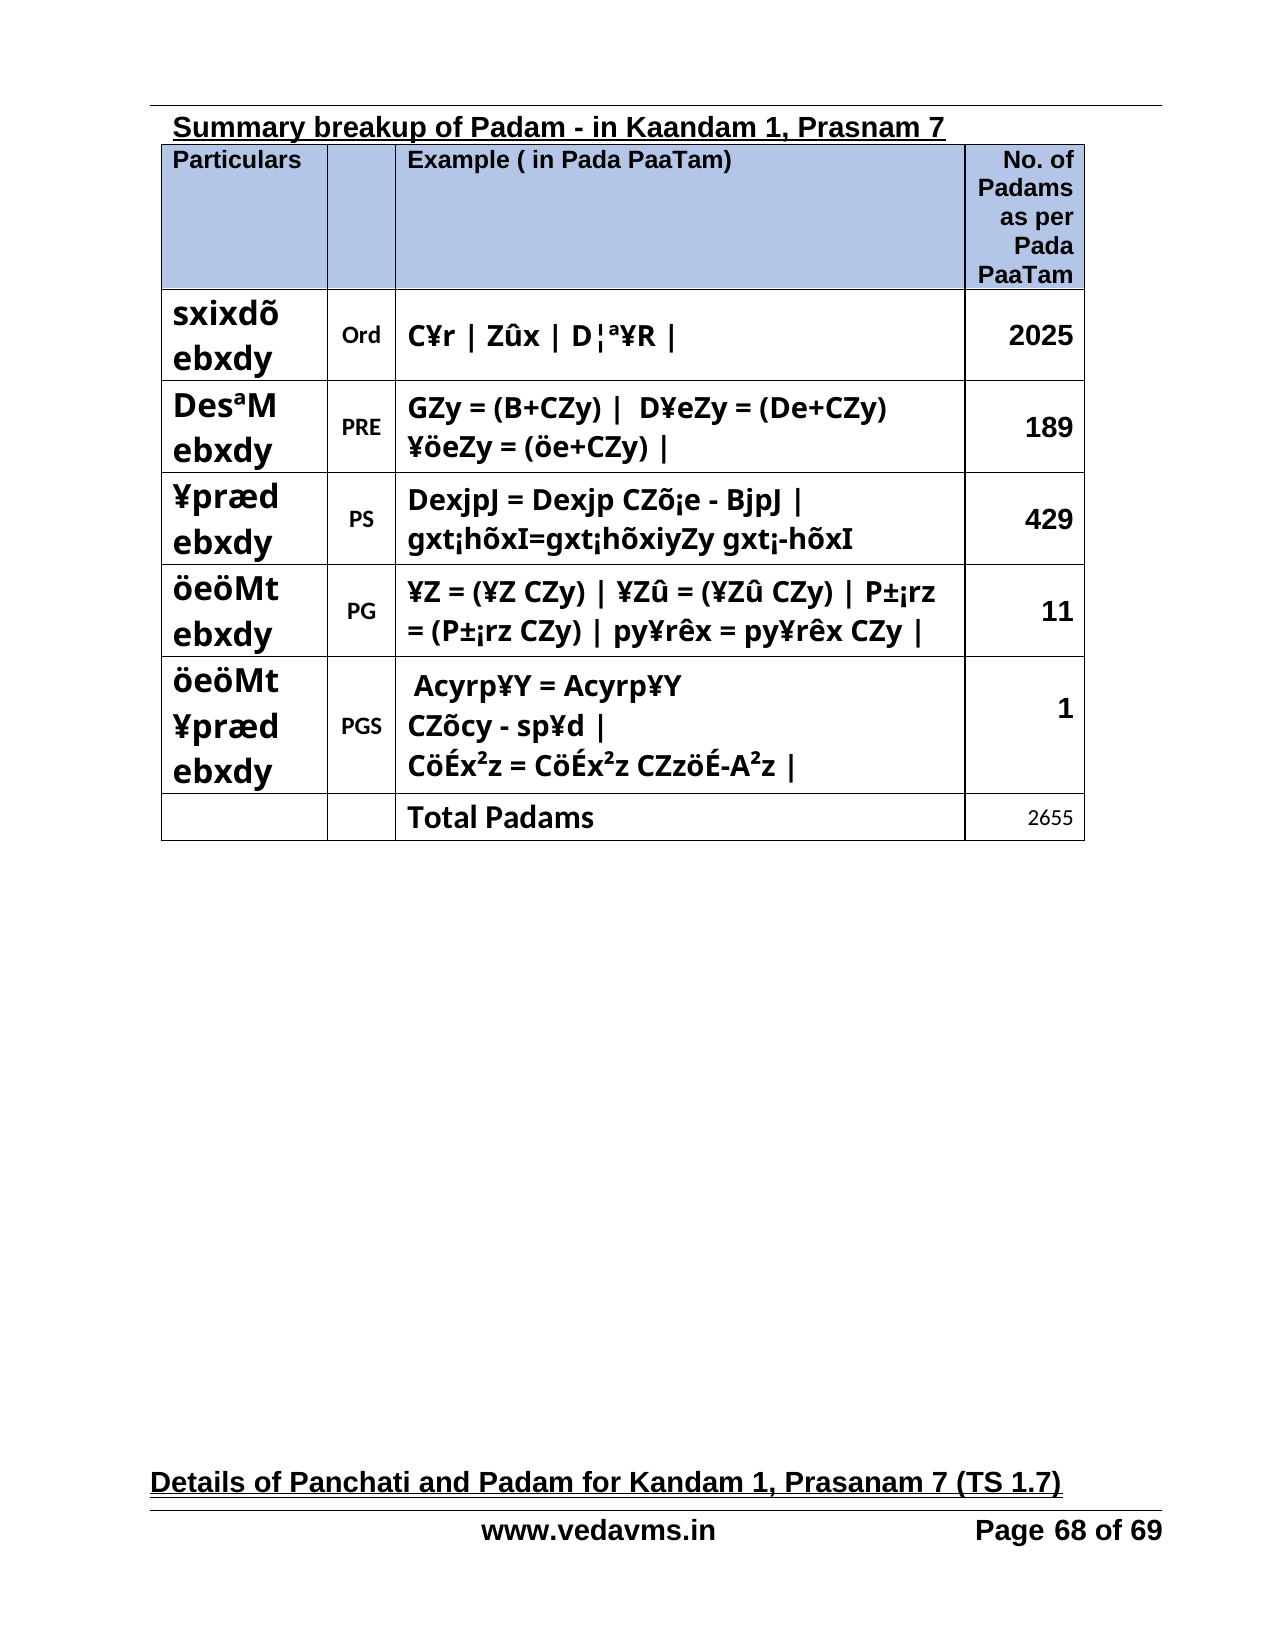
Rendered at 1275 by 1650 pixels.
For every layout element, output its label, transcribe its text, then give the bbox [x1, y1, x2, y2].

table_cell öeöMt ¥præd ebxdy [162, 657, 327, 793]
table_cell [162, 794, 327, 840]
table_cell [328, 794, 395, 840]
table_cell öeöMt ebxdy [162, 565, 327, 656]
table_cell No. of Padams as per Pada PaaTam [966, 145, 1084, 288]
table_cell PRE [328, 381, 395, 472]
table_cell 189 [966, 381, 1084, 472]
table_cell GZy = (B+CZy) | D¥eZy = (De+CZy) ¥öeZy = (öe+CZy) | [396, 381, 964, 472]
table_cell DesªM ebxdy [162, 381, 327, 472]
table_cell Particulars [162, 145, 327, 288]
table_cell DexjpJ = Dexjp CZõ¡e - BjpJ | gxt¡hõxI=gxt¡hõxiyZy gxt¡-hõxI [396, 473, 964, 564]
table_cell 2025 [966, 290, 1084, 380]
table_cell sxixdõ ebxdy [162, 290, 327, 380]
table_cell 11 [966, 565, 1084, 656]
table_cell ¥Z = (¥Z CZy) | ¥Zû = (¥Zû CZy) | P±¡rz = (P±¡rz CZy) | py¥rêx = py¥rêx CZy | [396, 565, 964, 656]
text Details of Panchati and Padam for Kandam 1, Prasanam 7 (TS 1.7) [150, 1464, 1162, 1498]
table_cell ¥præd ebxdy [162, 473, 327, 564]
table_cell PS [328, 473, 395, 564]
table_cell Example ( in Pada PaaTam) [396, 145, 964, 288]
table_cell Acyrp¥Y = Acyrp¥Y CZõcy - sp¥d | CöÉx²z = CöÉx²z CZzöÉ-A²z | [396, 657, 964, 793]
table_cell C¥r | Zûx | D¦ª¥R | [396, 290, 964, 380]
table_cell Total Padams [396, 794, 964, 840]
table_cell Ord [328, 290, 395, 380]
table_header Summary breakup of Padam - in Kaandam 1, Prasnam 7 [161, 106, 986, 144]
table_header [986, 106, 1107, 144]
table_cell [328, 145, 395, 288]
table_cell PG [328, 565, 395, 656]
table_cell 2655 [966, 794, 1084, 840]
table_cell PGS [328, 657, 395, 793]
table_cell 1 [966, 657, 1084, 793]
table_cell 429 [966, 473, 1084, 564]
